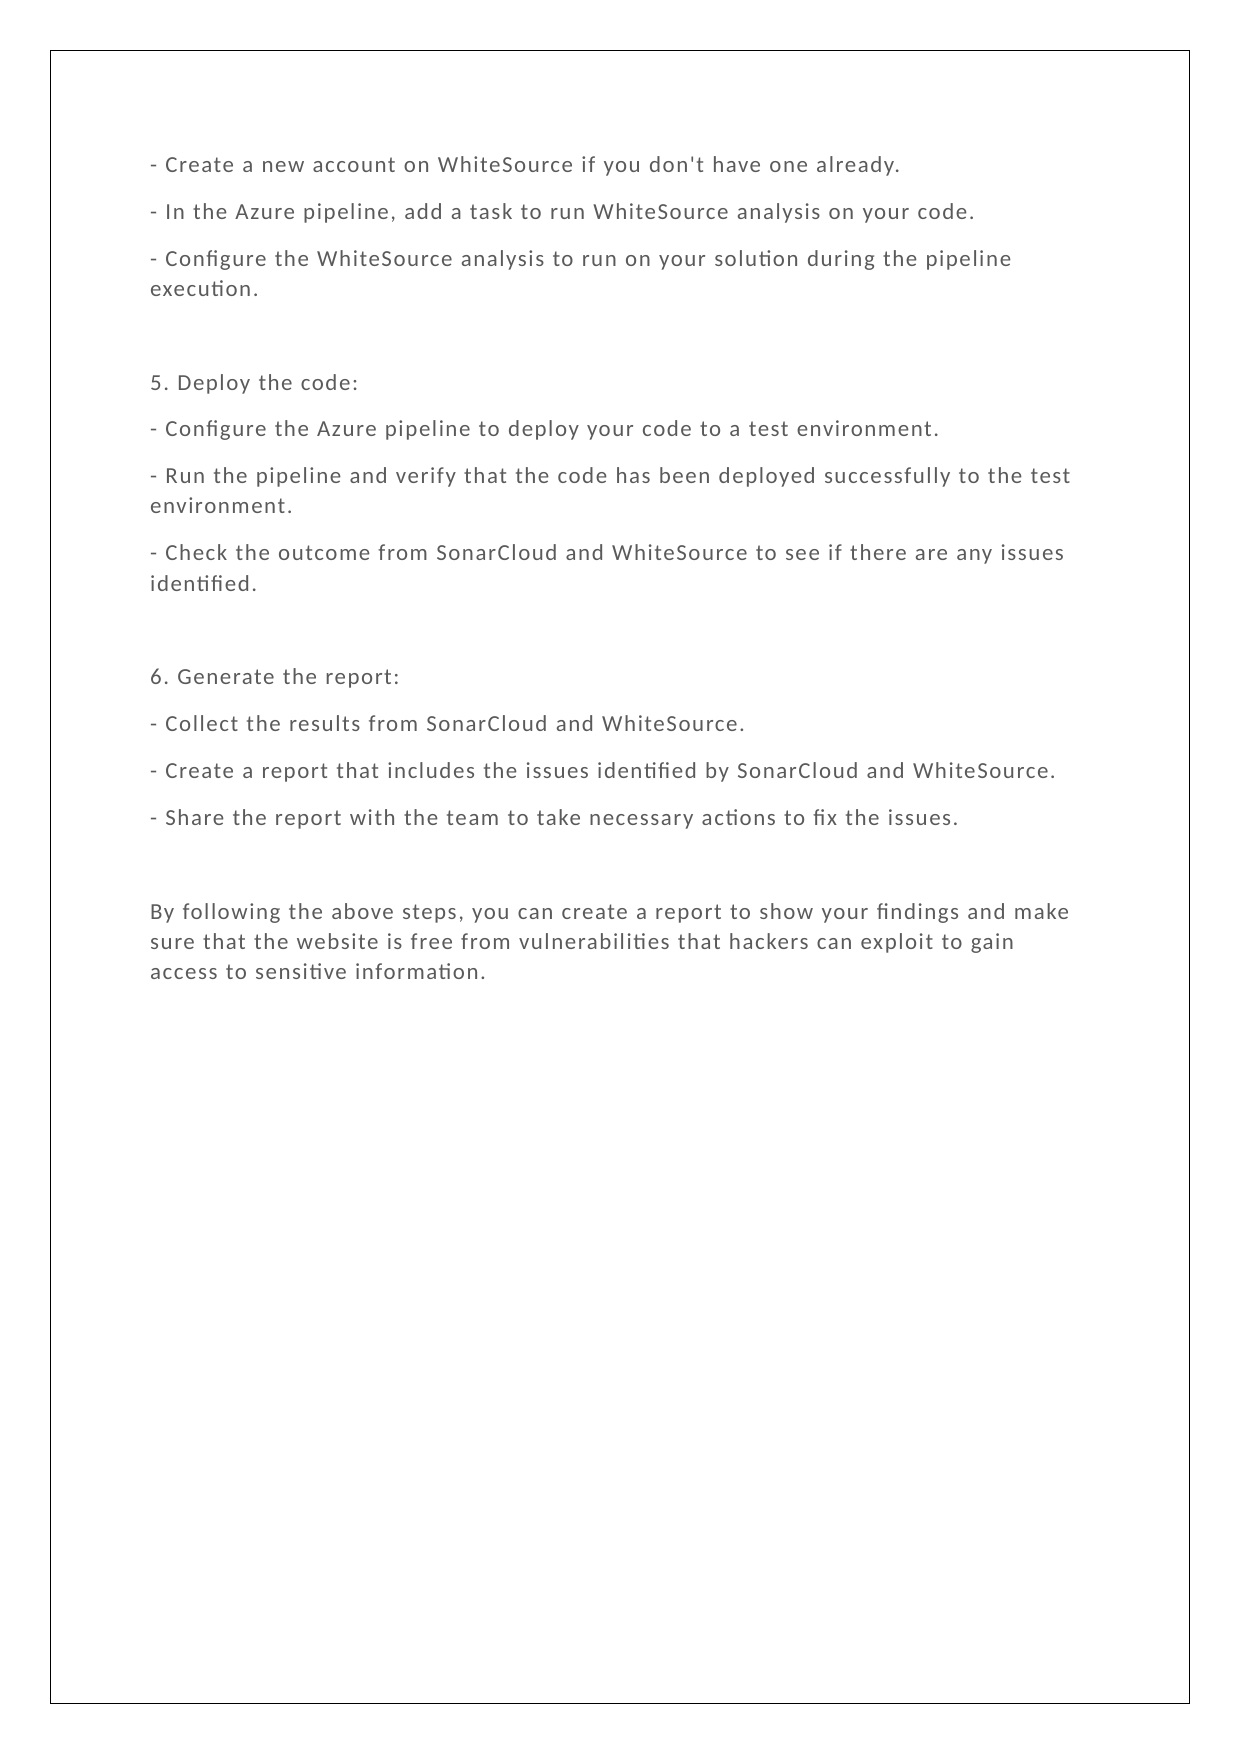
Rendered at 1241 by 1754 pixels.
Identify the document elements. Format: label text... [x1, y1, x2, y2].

subtitle By following the above steps, you can create a report to show your findings and make sure that the website is free from vulnerabilities that hackers can exploit to gain access to sensitive information. [150, 897, 1090, 985]
subtitle 6. Generate the report: [150, 662, 1090, 691]
subtitle - Run the pipeline and verify that the code has been deployed successfully to the test environment. [150, 461, 1090, 520]
subtitle - Collect the results from SonarCloud and WhiteSource. [150, 709, 1090, 737]
subtitle - Configure the WhiteSource analysis to run on your solution during the pipeline execution. [150, 244, 1090, 302]
subtitle - Configure the Azure pipeline to deploy your code to a test environment. [150, 414, 1090, 443]
subtitle - Check the outcome from SonarCloud and WhiteSource to see if there are any issues identified. [150, 538, 1090, 597]
subtitle - Share the report with the team to take necessary actions to fix the issues. [150, 803, 1090, 831]
subtitle - In the Azure pipeline, add a task to run WhiteSource analysis on your code. [150, 197, 1090, 225]
subtitle 5. Deploy the code: [150, 368, 1090, 396]
subtitle - Create a report that includes the issues identified by SonarCloud and WhiteSource. [150, 756, 1090, 784]
subtitle - Create a new account on WhiteSource if you don't have one already. [150, 150, 1090, 178]
